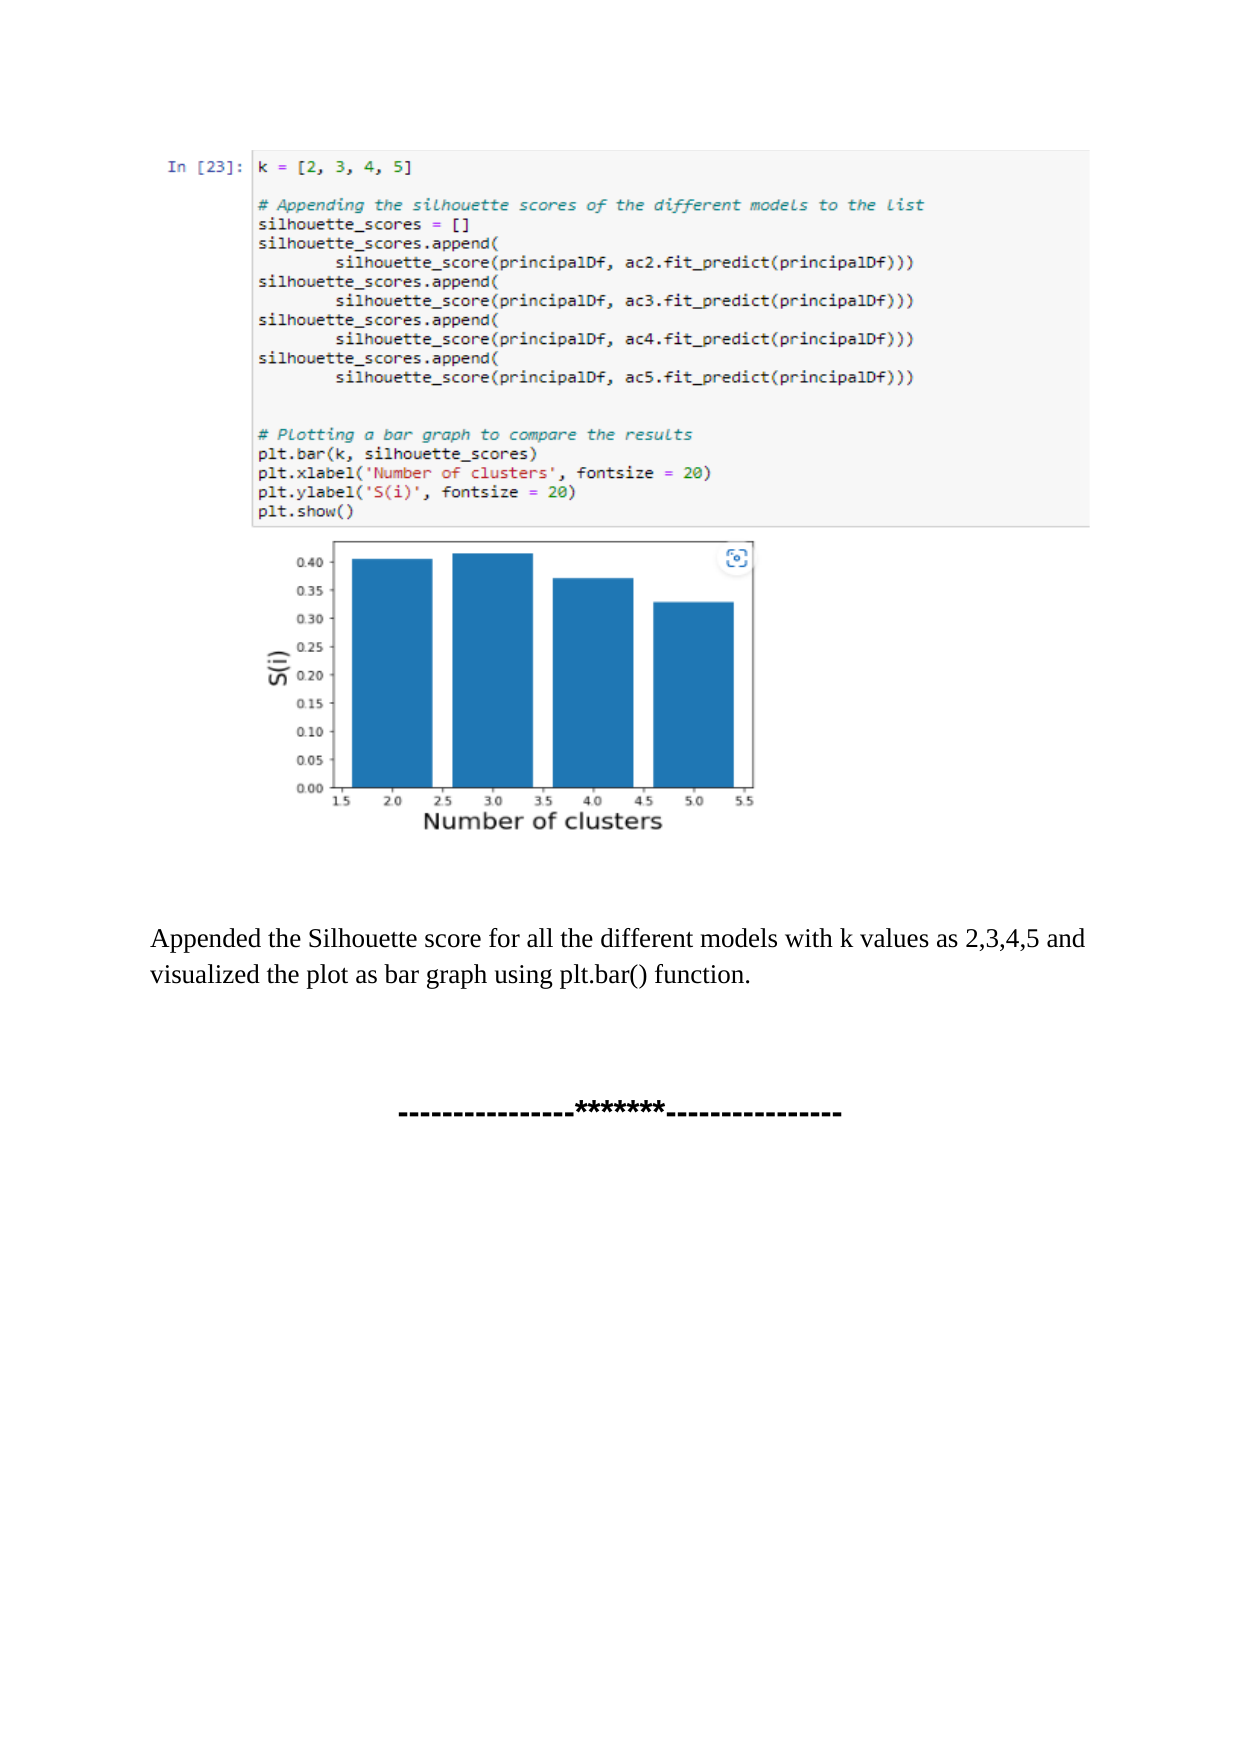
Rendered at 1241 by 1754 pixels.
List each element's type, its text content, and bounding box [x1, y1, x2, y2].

text Appended the Silhouette score for all the different models with k values as 2,3,4,5 and visualized the plot as bar graph using plt.bar() function. [150, 922, 1090, 989]
text ----------------*******---------------- [150, 1092, 1090, 1130]
picture [150, 150, 1090, 846]
